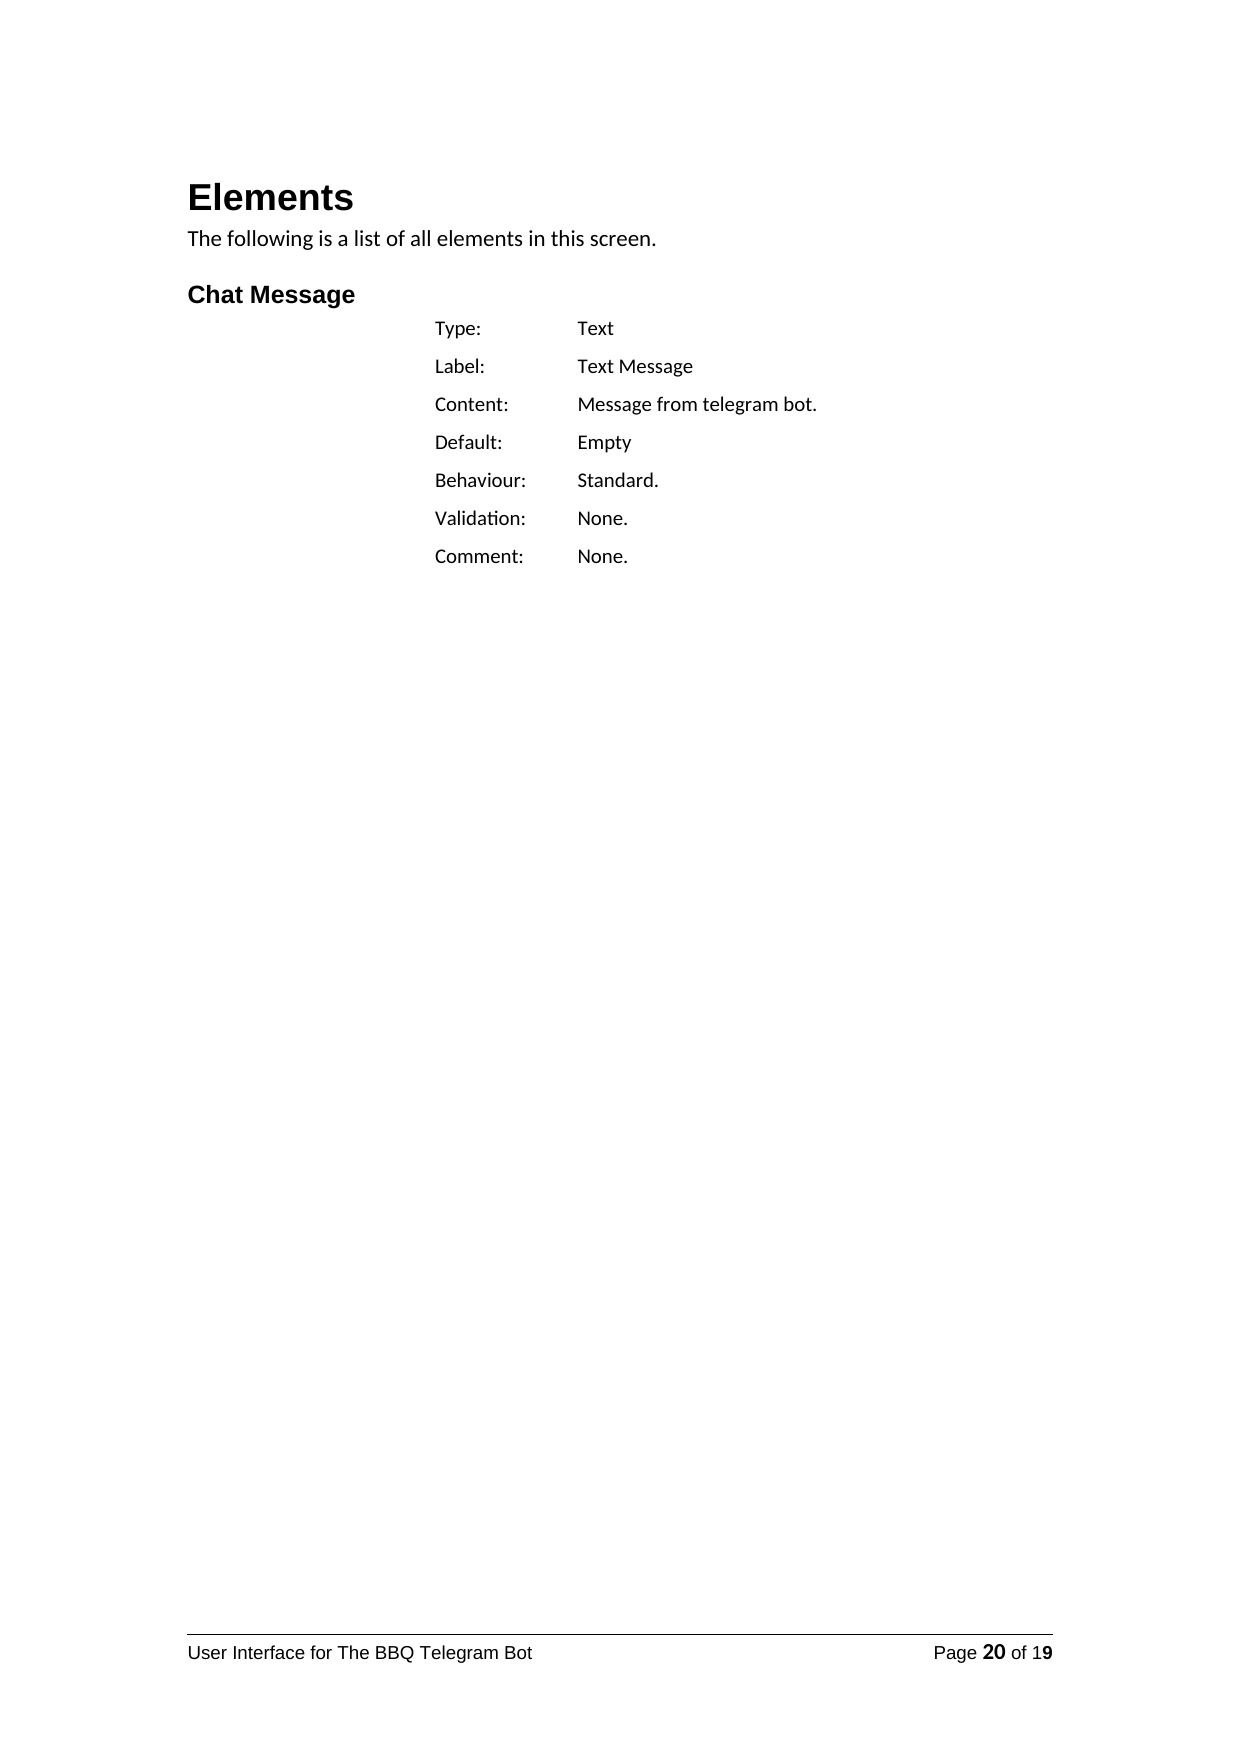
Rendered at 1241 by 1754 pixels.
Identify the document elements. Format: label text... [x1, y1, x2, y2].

table_cell Label: [424, 353, 566, 391]
table_cell Behaviour: [424, 467, 566, 505]
table_header Text [566, 315, 1053, 353]
table_cell Empty [566, 429, 1053, 467]
table_cell Text Message [566, 353, 1053, 391]
table_cell Standard. [566, 467, 1053, 505]
table_cell None. [566, 543, 1053, 568]
table_header Type: [424, 315, 566, 353]
table_cell Comment: [424, 543, 566, 568]
table_cell None. [566, 505, 1053, 543]
table_cell Validation: [424, 505, 566, 543]
table_cell Content: [424, 391, 566, 429]
table_cell Default: [424, 429, 566, 467]
text The following is a list of all elements in this screen. [187, 224, 1053, 252]
table_cell Message from telegram bot. [566, 391, 1053, 429]
